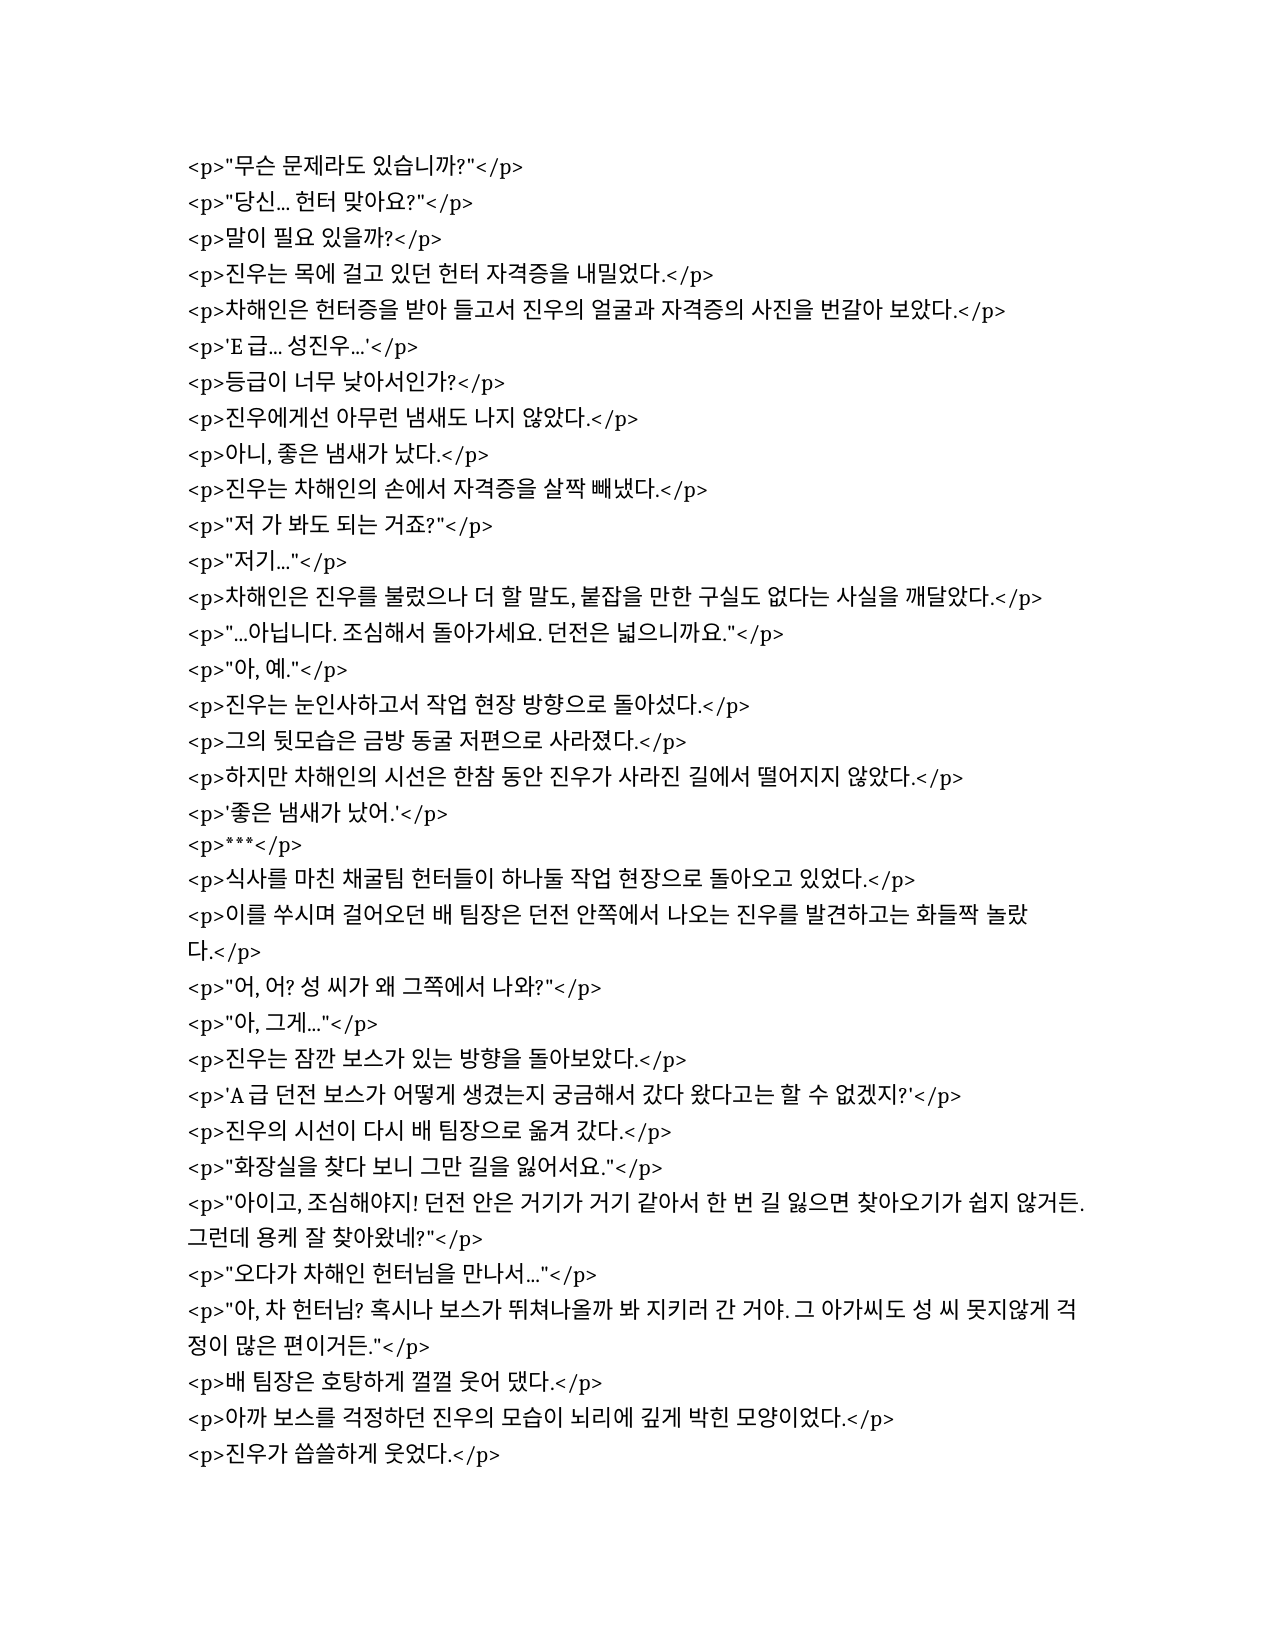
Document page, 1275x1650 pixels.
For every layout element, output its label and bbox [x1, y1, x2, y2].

text [187, 150, 1087, 1469]
